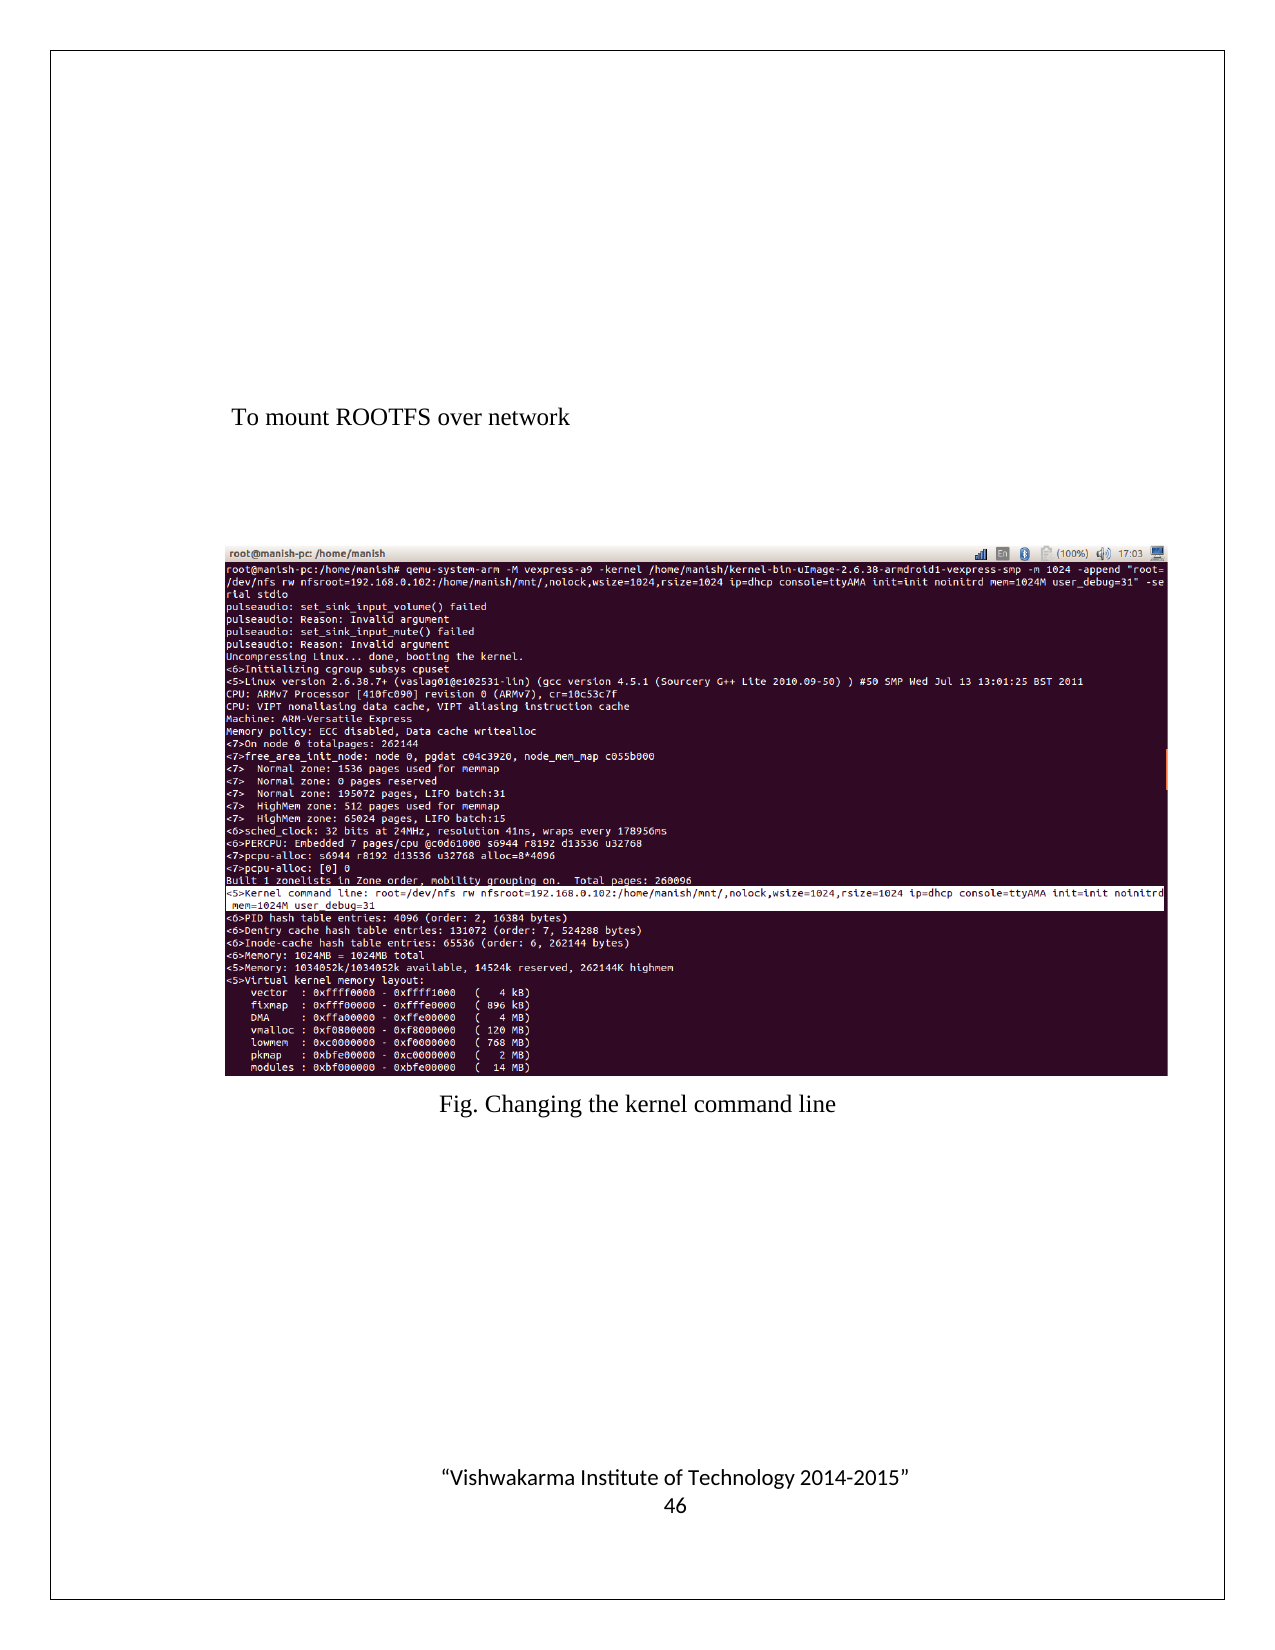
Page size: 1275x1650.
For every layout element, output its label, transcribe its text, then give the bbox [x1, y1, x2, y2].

picture [225, 545, 1168, 1076]
text To mount ROOTFS over network [225, 402, 1050, 430]
text Fig. Changing the kernel command line [225, 1089, 1050, 1118]
